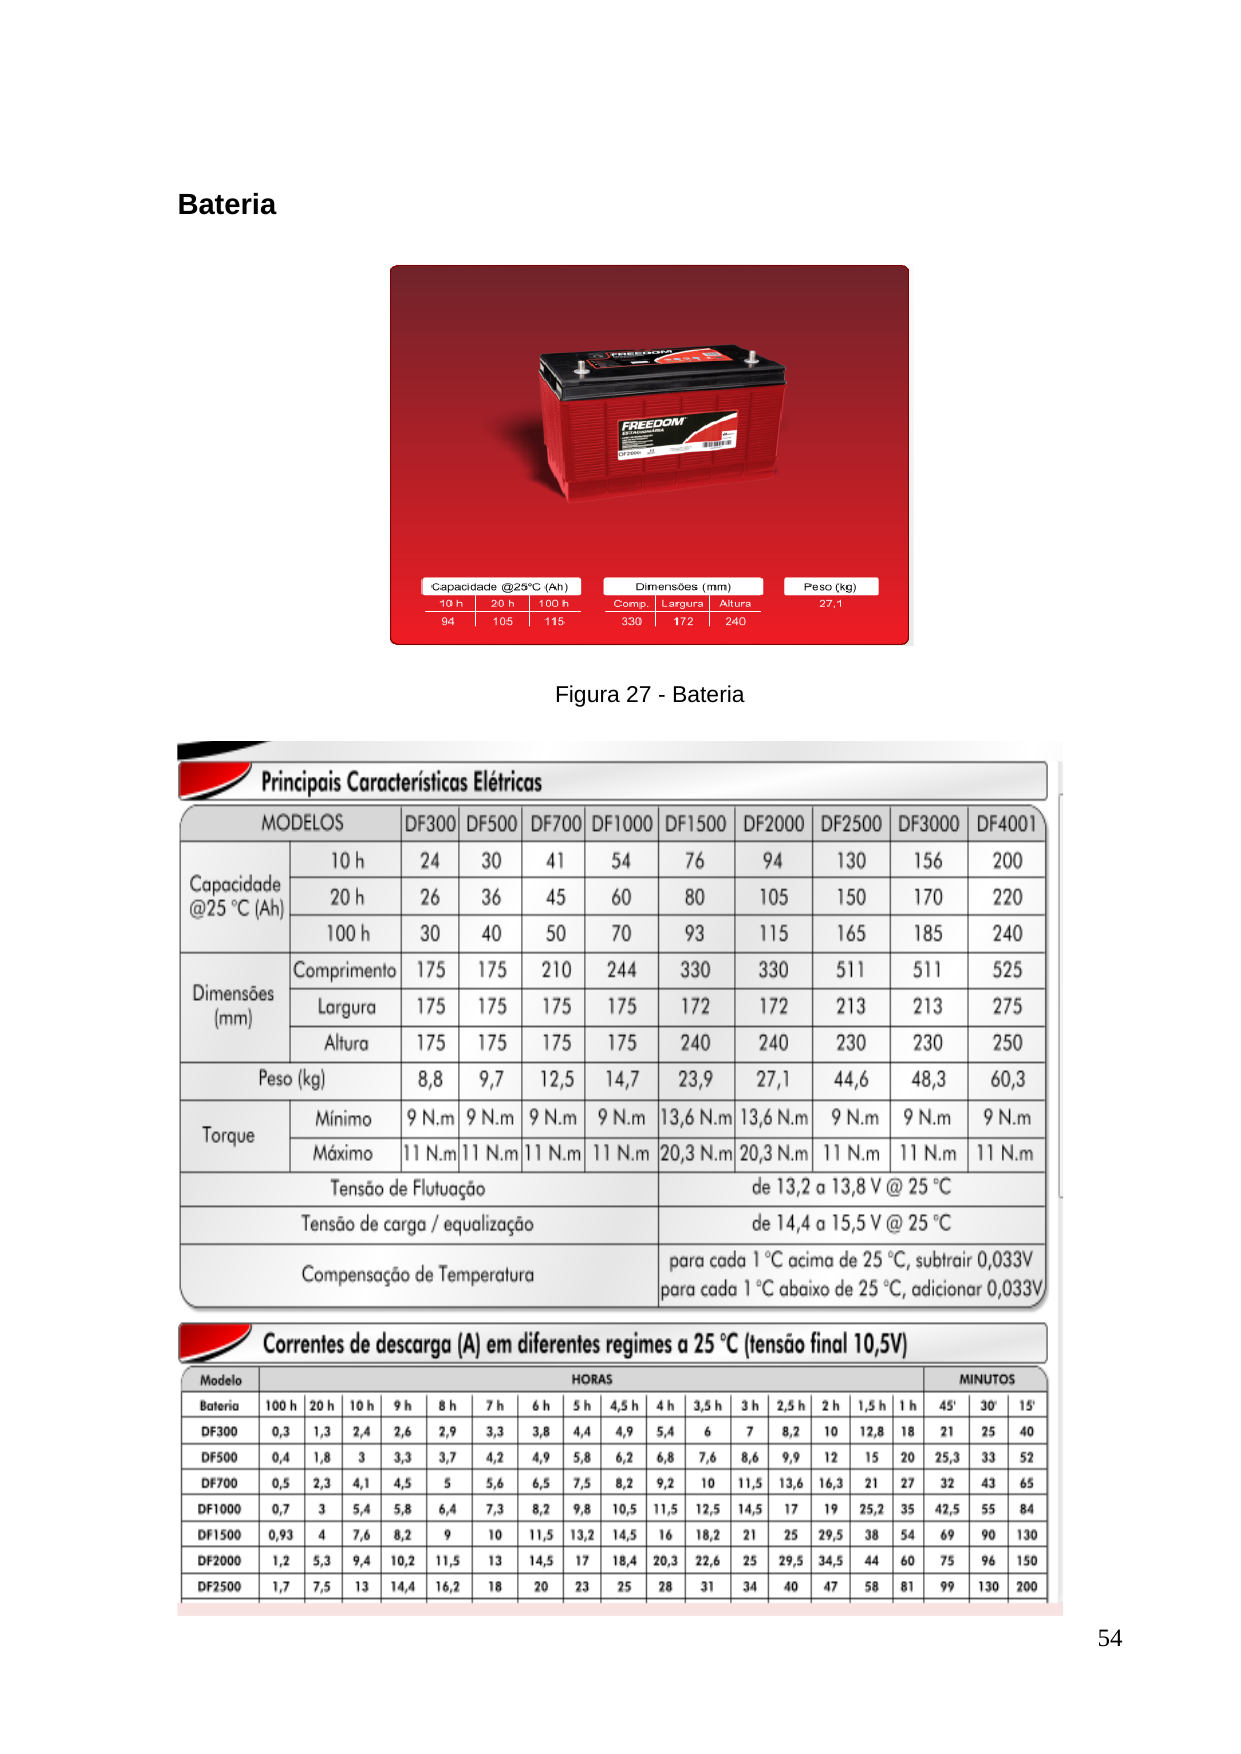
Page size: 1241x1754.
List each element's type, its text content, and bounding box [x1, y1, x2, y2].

text Figura 27 - Bateria [177, 681, 1122, 707]
text Bateria [177, 187, 1122, 221]
picture [177, 741, 1064, 1616]
picture [385, 258, 914, 646]
